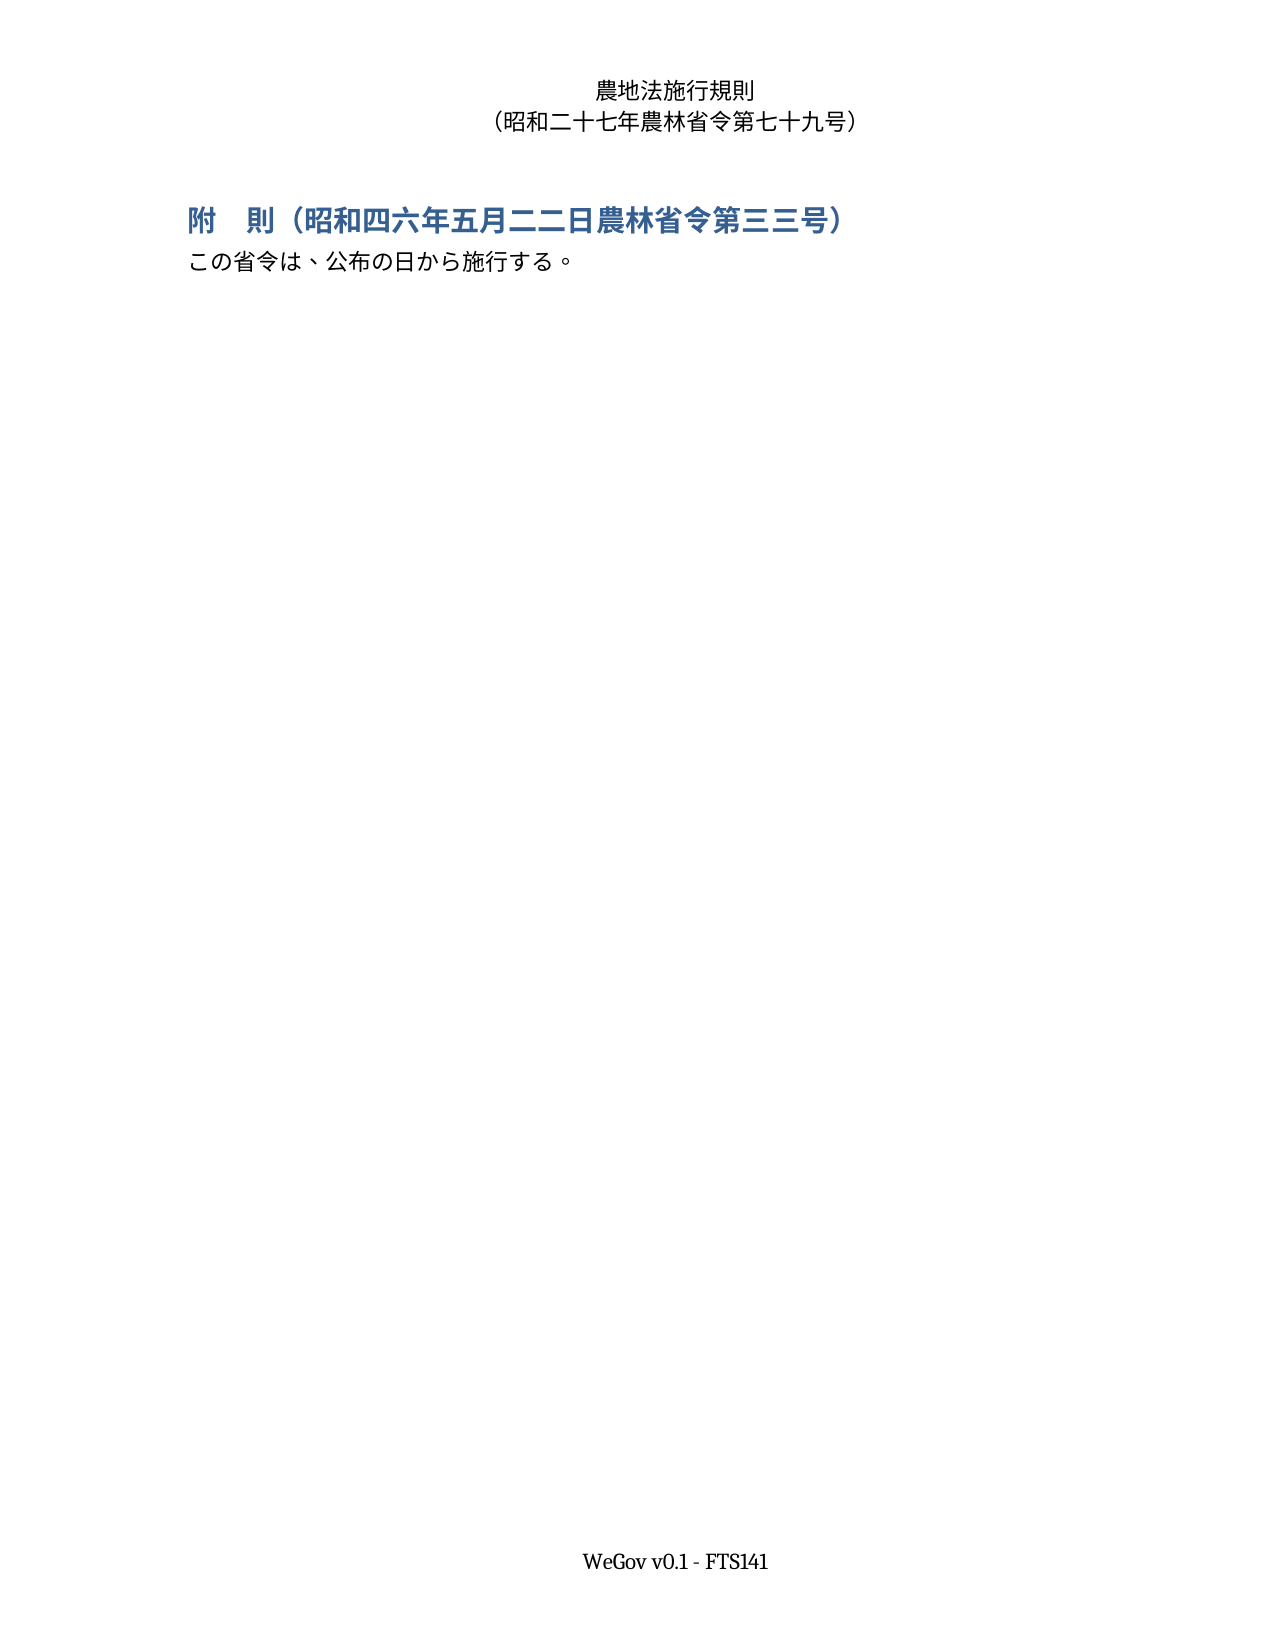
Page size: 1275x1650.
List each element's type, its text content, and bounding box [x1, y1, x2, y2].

text この省令は、公布の日から施行する。 [187, 246, 1087, 277]
subtitle 附 則（昭和四六年五月二二日農林省令第三三号） [187, 200, 1087, 240]
